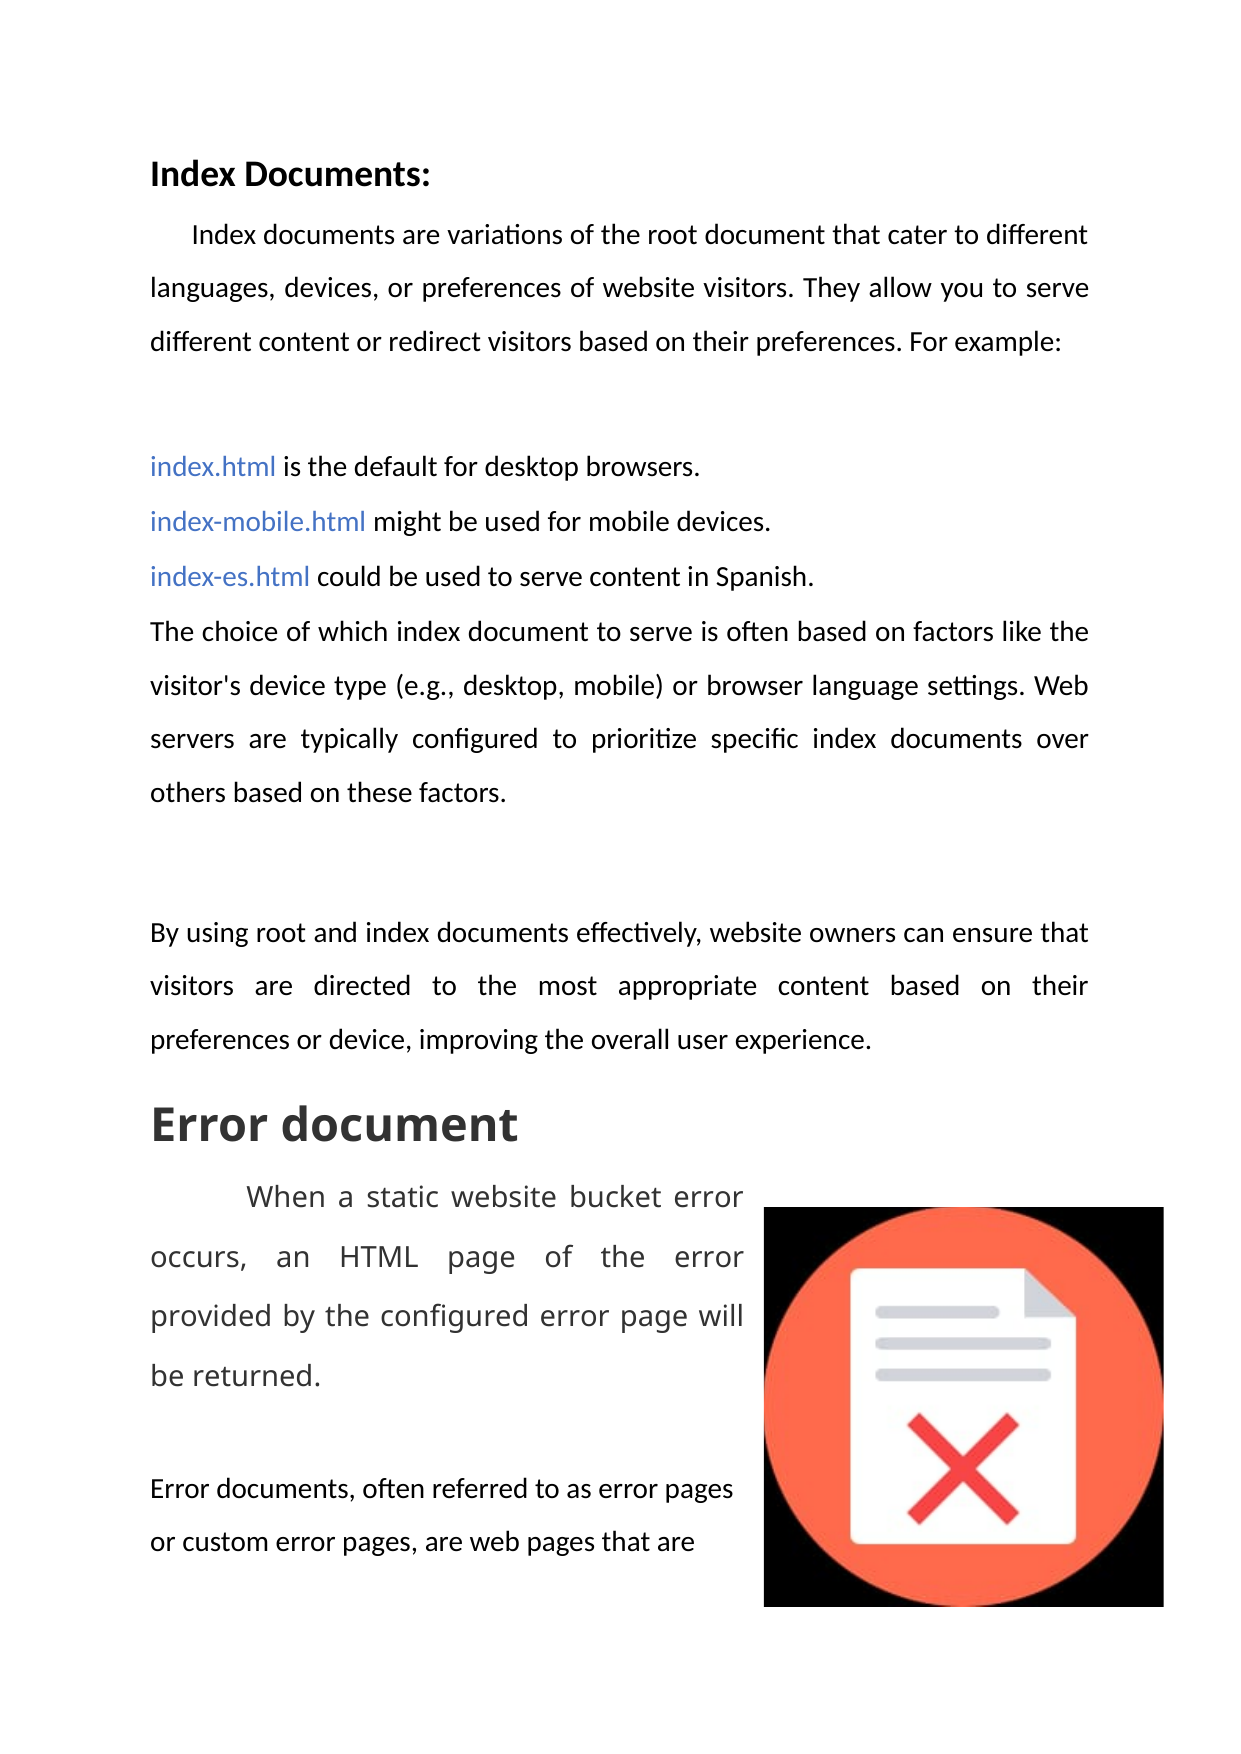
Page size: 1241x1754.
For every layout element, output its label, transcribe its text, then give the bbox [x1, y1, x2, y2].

text Error document [150, 1091, 1090, 1155]
text index-es.html could be used to serve content in Spanish. [150, 558, 1090, 594]
text index.html is the default for desktop browsers. [150, 448, 1090, 484]
text By using root and index documents effectively, website owners can ensure that visitors are directed to the most appropriate content based on their preferences or device, improving the overall user experience. [150, 914, 1090, 1057]
text The choice of which index document to serve is often based on factors like the visitor's device type (e.g., desktop, mobile) or browser language settings. Web servers are typically configured to prioritize specific index documents over others based on these factors. [150, 613, 1090, 809]
text index-mobile.html might be used for mobile devices. [150, 503, 1090, 539]
text When a static website bucket error occurs, an HTML page of the error provided by the configured error page will be returned. [150, 1177, 1090, 1395]
text Index documents are variations of the root document that cater to different languages, devices, or preferences of website visitors. They allow you to serve different content or redirect visitors based on their preferences. For example: [150, 216, 1090, 359]
text Index Documents: [150, 150, 1090, 196]
picture [763, 1207, 1164, 1607]
